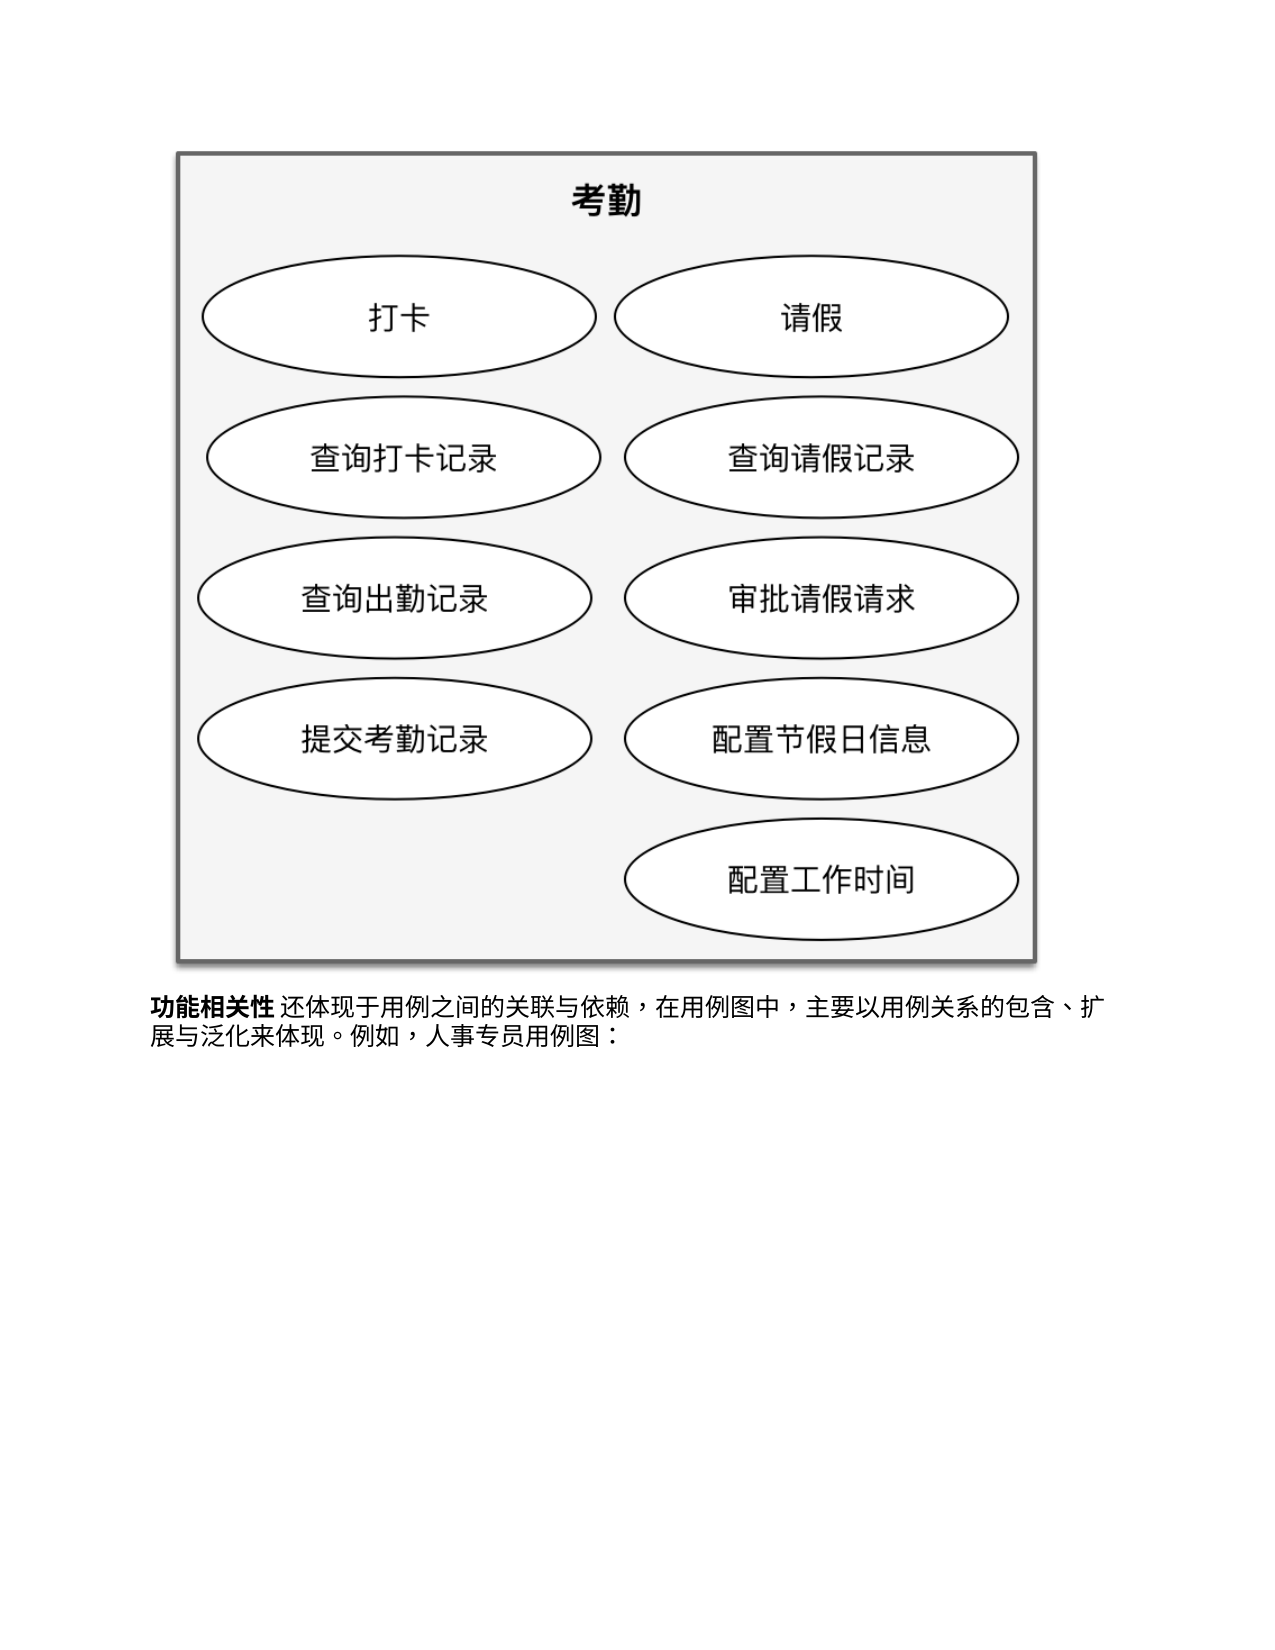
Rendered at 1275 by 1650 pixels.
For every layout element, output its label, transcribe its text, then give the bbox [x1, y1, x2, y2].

picture [168, 150, 1044, 976]
text 功能相关性 还体现于用例之间的关联与依赖，在用例图中，主要以用例关系的包含、扩展与泛化来体现。例如，人事专员用例图： [150, 994, 1125, 1052]
